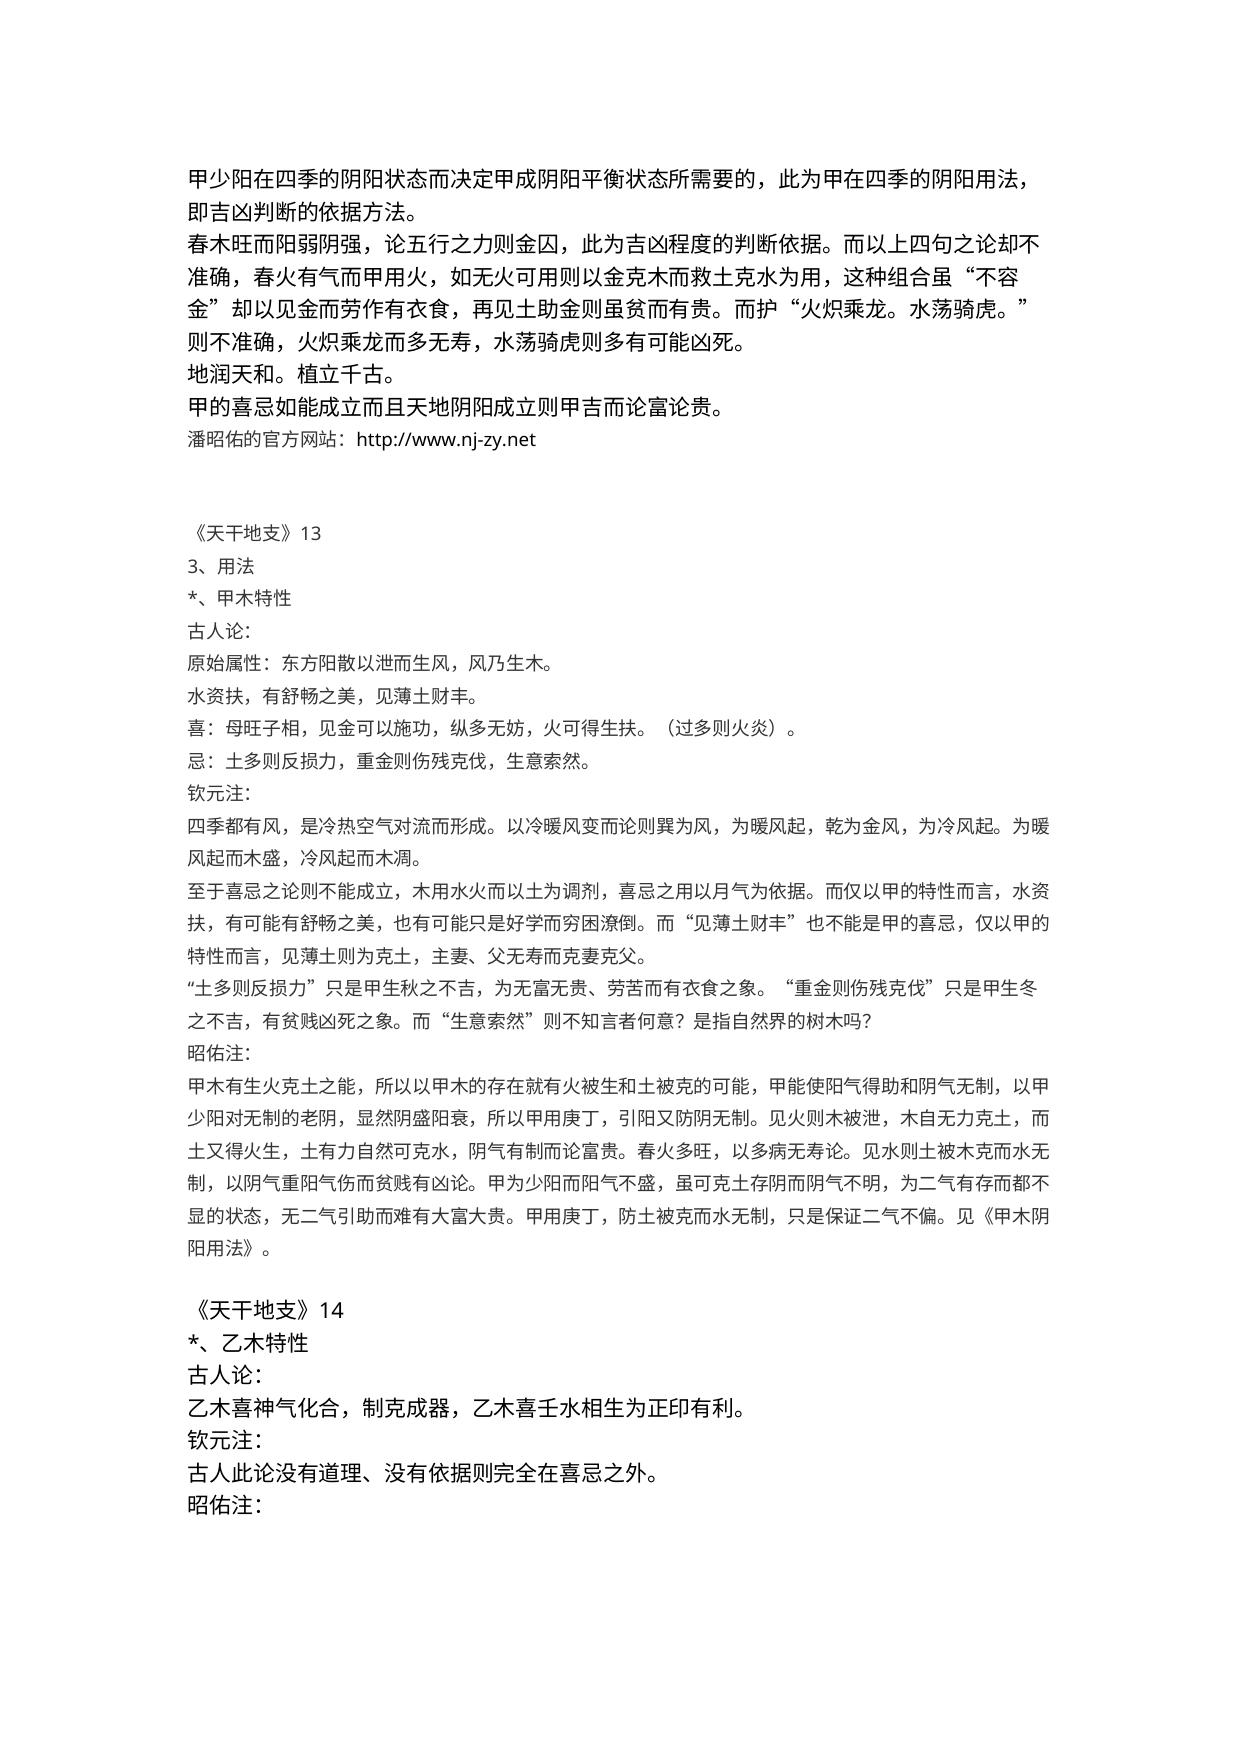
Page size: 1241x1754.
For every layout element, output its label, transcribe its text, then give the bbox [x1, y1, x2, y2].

text 古人此论没有道理、没有依据则完全在喜忌之外。 [187, 1455, 1053, 1488]
text 古人论： [187, 1358, 1053, 1390]
text 潘昭佑的官方网站：http://www.nj-zy.net [187, 422, 1053, 454]
text 《天干地支》13 3、用法 *、甲木特性 古人论： 原始属性：东方阳散以泄而生风，风乃生木。 水资扶，有舒畅之美，见薄土财丰。 喜：母旺子相，见金可以施功，纵多无妨，火可得生扶。（过多则火炎）。 忌：土多则反损力，重金则伤残克伐，生意索然。 钦元注： 四季都有风，是冷热空气对流而形成。以冷暖风变而论则巽为风，为暖风起，乾为金风，为冷风起。为暖风起而木盛，冷风起而木凋。 至于喜忌之论则不能成立，木用水火而以土为调剂，喜忌之用以月气为依据。而仅以甲的特性而言，水资扶，有可能有舒畅之美，也有可能只是好学而穷困潦倒。而“见薄土财丰”也不能是甲的喜忌，仅以甲的特性而言，见薄土则为克土，主妻、父无寿而克妻克父。 “土多则反损力”只是甲生秋之不吉，为无富无贵、劳苦而有衣食之象。“重金则伤残克伐”只是甲生冬之不吉，有贫贱凶死之象。而“生意索然”则不知言者何意？是指自然界的树木吗？ 昭佑注： 甲木有生火克土之能，所以以甲木的存在就有火被生和土被克的可能，甲能使阳气得助和阴气无制，以甲少阳对无制的老阴，显然阴盛阳衰，所以甲用庚丁，引阳又防阴无制。见火则木被泄，木自无力克土，而土又得火生，土有力自然可克水，阴气有制而论富贵。春火多旺，以多病无寿论。见水则土被木克而水无制，以阴气重阳气伤而贫贱有凶论。甲为少阳而阳气不盛，虽可克土存阴而阴气不明，为二气有存而都不显的状态，无二气引助而难有大富大贵。甲用庚丁，防土被克而水无制，只是保证二气不偏。见《甲木阴阳用法》。 [187, 516, 1053, 1264]
text 地润天和。植立千古。 [187, 357, 1053, 389]
text 《天干地支》14 [187, 1293, 1053, 1325]
text 甲的喜忌如能成立而且天地阴阳成立则甲吉而论富论贵。 [187, 389, 1053, 422]
text 甲少阳在四季的阴阳状态而决定甲成阴阳平衡状态所需要的，此为甲在四季的阴阳用法，即吉凶判断的依据方法。 [187, 162, 1053, 227]
text 昭佑注： [187, 1488, 1053, 1520]
text *、乙木特性 [187, 1325, 1053, 1358]
text 春木旺而阳弱阴强，论五行之力则金囚，此为吉凶程度的判断依据。而以上四句之论却不准确，春火有气而甲用火，如无火可用则以金克木而救土克水为用，这种组合虽“不容金”却以见金而劳作有衣食，再见土助金则虽贫而有贵。而护“火炽乘龙。水荡骑虎。”则不准确，火炽乘龙而多无寿，水荡骑虎则多有可能凶死。 [187, 227, 1053, 357]
text 乙木喜神气化合，制克成器，乙木喜壬水相生为正印有利。 [187, 1390, 1053, 1423]
text 钦元注： [187, 1423, 1053, 1455]
